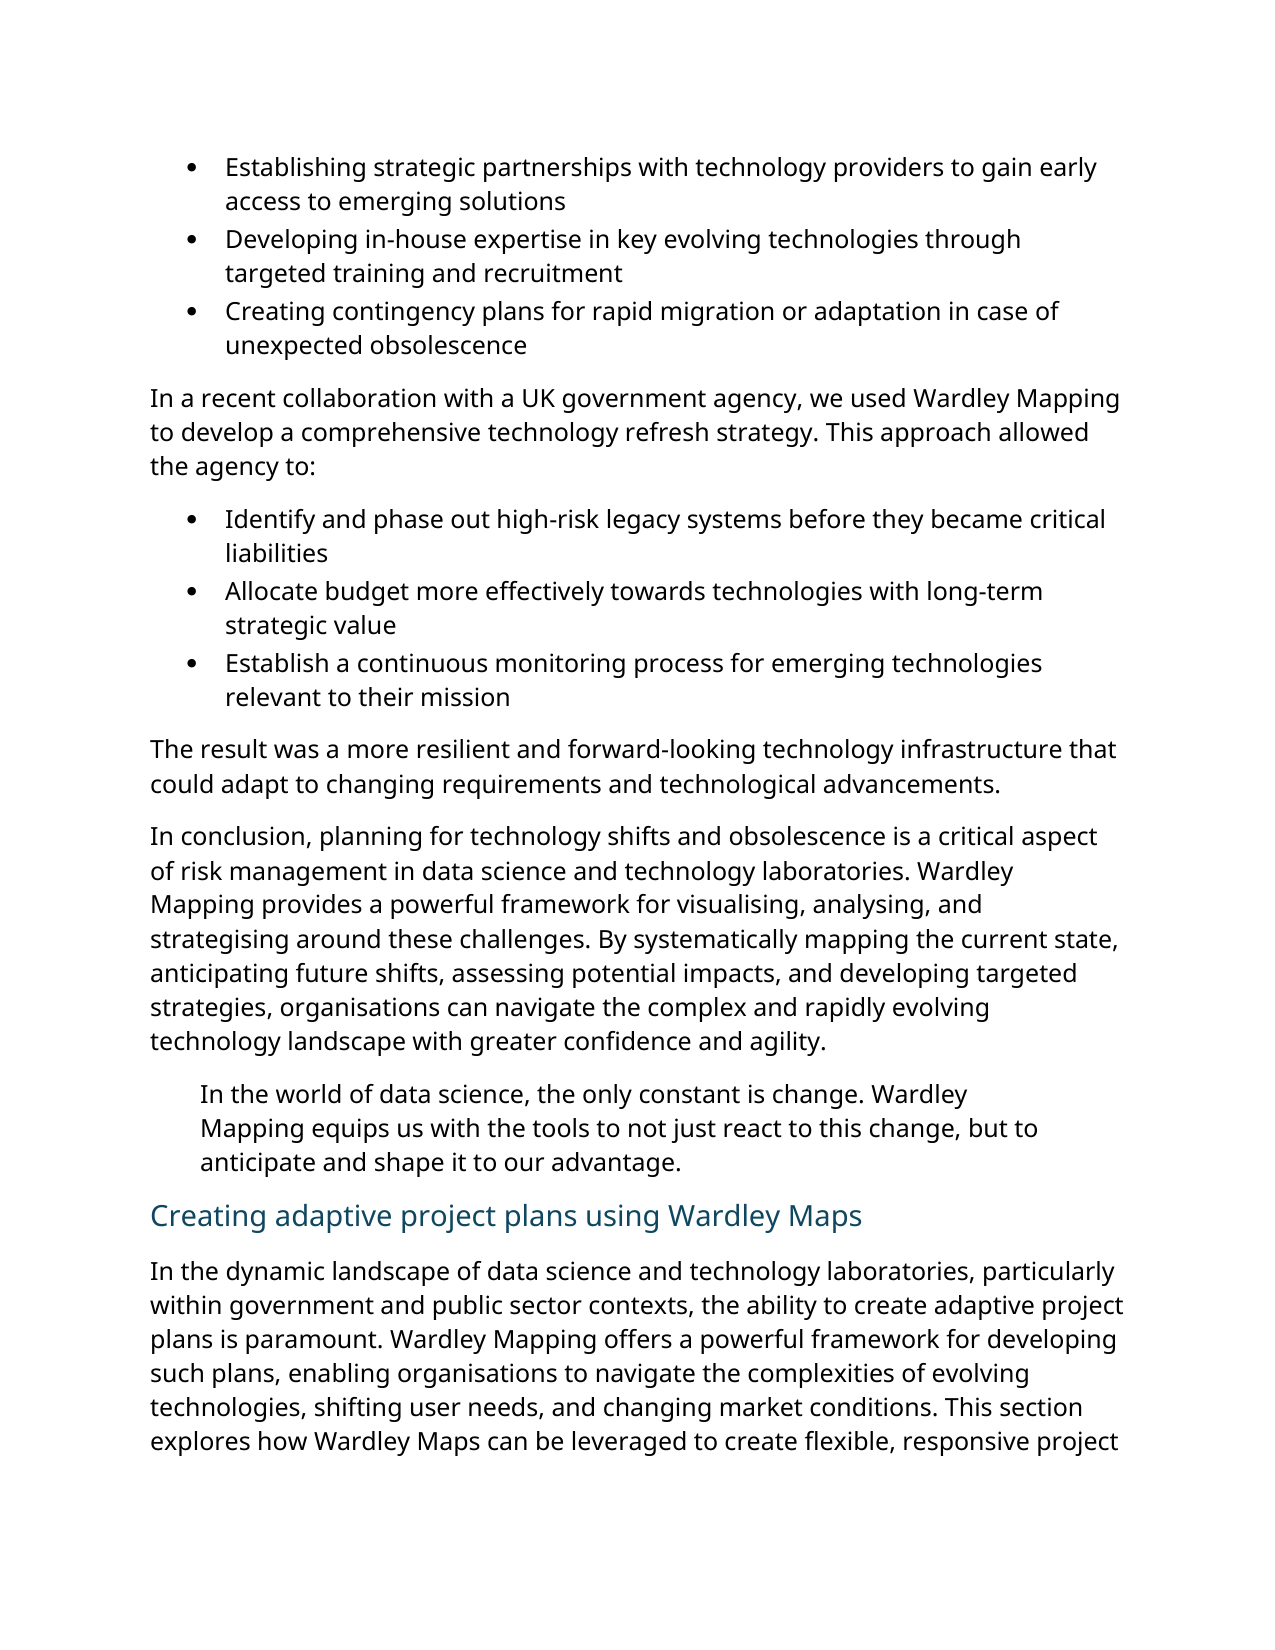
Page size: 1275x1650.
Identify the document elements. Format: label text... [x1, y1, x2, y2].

list Establishing strategic partnerships with technology providers to gain early access to emerging solutions [187, 150, 1125, 218]
list Identify and phase out high-risk legacy systems before they became critical liabilities [187, 502, 1125, 570]
subtitle Creating adaptive project plans using Wardley Maps [150, 1195, 1125, 1235]
text The result was a more resilient and forward-looking technology infrastructure that could adapt to changing requirements and technological advancements. [150, 732, 1125, 800]
text In conclusion, planning for technology shifts and obsolescence is a critical aspect of risk management in data science and technology laboratories. Wardley Mapping provides a powerful framework for visualising, analysing, and strategising around these challenges. By systematically mapping the current state, anticipating future shifts, assessing potential impacts, and developing targeted strategies, organisations can navigate the complex and rapidly evolving technology landscape with greater confidence and agility. [150, 819, 1125, 1057]
text In the world of data science, the only constant is change. Wardley Mapping equips us with the tools to not just react to this change, but to anticipate and shape it to our advantage. [200, 1076, 1075, 1178]
list Developing in-house expertise in key evolving technologies through targeted training and recruitment [187, 222, 1125, 290]
text In a recent collaboration with a UK government agency, we used Wardley Mapping to develop a comprehensive technology refresh strategy. This approach allowed the agency to: [150, 381, 1125, 483]
list Allocate budget more effectively towards technologies with long-term strategic value [187, 573, 1125, 642]
list Creating contingency plans for rapid migration or adaptation in case of unexpected obsolescence [187, 294, 1125, 362]
list Establish a continuous monitoring process for emerging technologies relevant to their mission [187, 645, 1125, 713]
